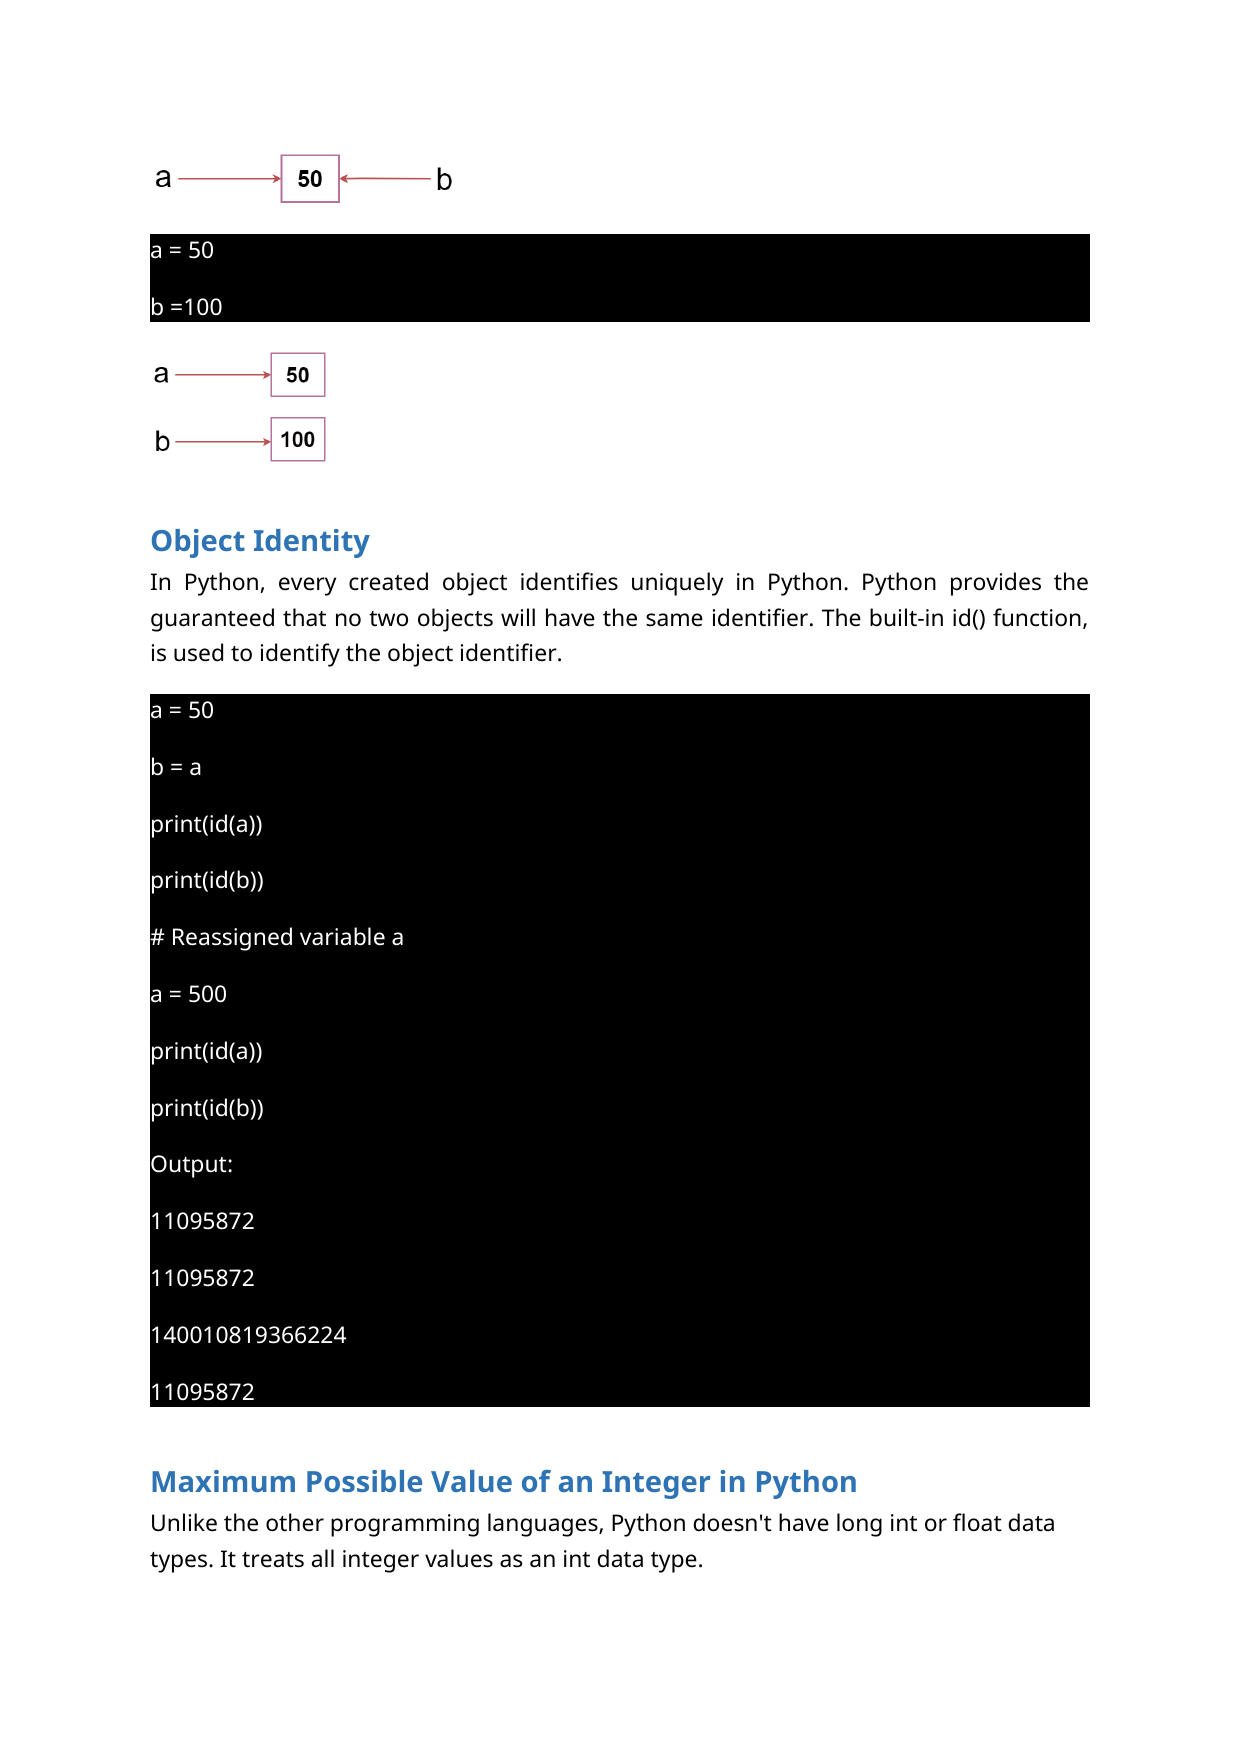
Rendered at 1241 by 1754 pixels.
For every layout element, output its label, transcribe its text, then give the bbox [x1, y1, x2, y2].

text Unlike the other programming languages, Python doesn't have long int or float data types. It treats all integer values as an int data type. [150, 1507, 1090, 1574]
text a = 50 [150, 234, 1090, 265]
text 11095872 [150, 1375, 1090, 1407]
text print(id(b)) [150, 864, 1090, 896]
text a = 50 [150, 694, 1090, 725]
text print(id(a)) [150, 1035, 1090, 1066]
text 11095872 [150, 1205, 1090, 1236]
text a = 500 [150, 978, 1090, 1009]
subtitle Object Identity [150, 520, 1090, 559]
text Output: [150, 1148, 1090, 1179]
picture [150, 150, 459, 209]
text print(id(b)) [150, 1092, 1090, 1123]
text 140010819366224 [150, 1319, 1090, 1350]
text # Reassigned variable a [150, 921, 1090, 952]
text b =100 [150, 291, 1090, 322]
text In Python, every created object identifies uniquely in Python. Python provides the guaranteed that no two objects will have the same identifier. The built-in id() function, is used to identify the object identifier. [150, 566, 1090, 669]
text print(id(a)) [150, 808, 1090, 839]
text b = a [150, 751, 1090, 782]
picture [150, 347, 330, 466]
text 11095872 [150, 1262, 1090, 1293]
subtitle Maximum Possible Value of an Integer in Python [150, 1461, 1090, 1501]
